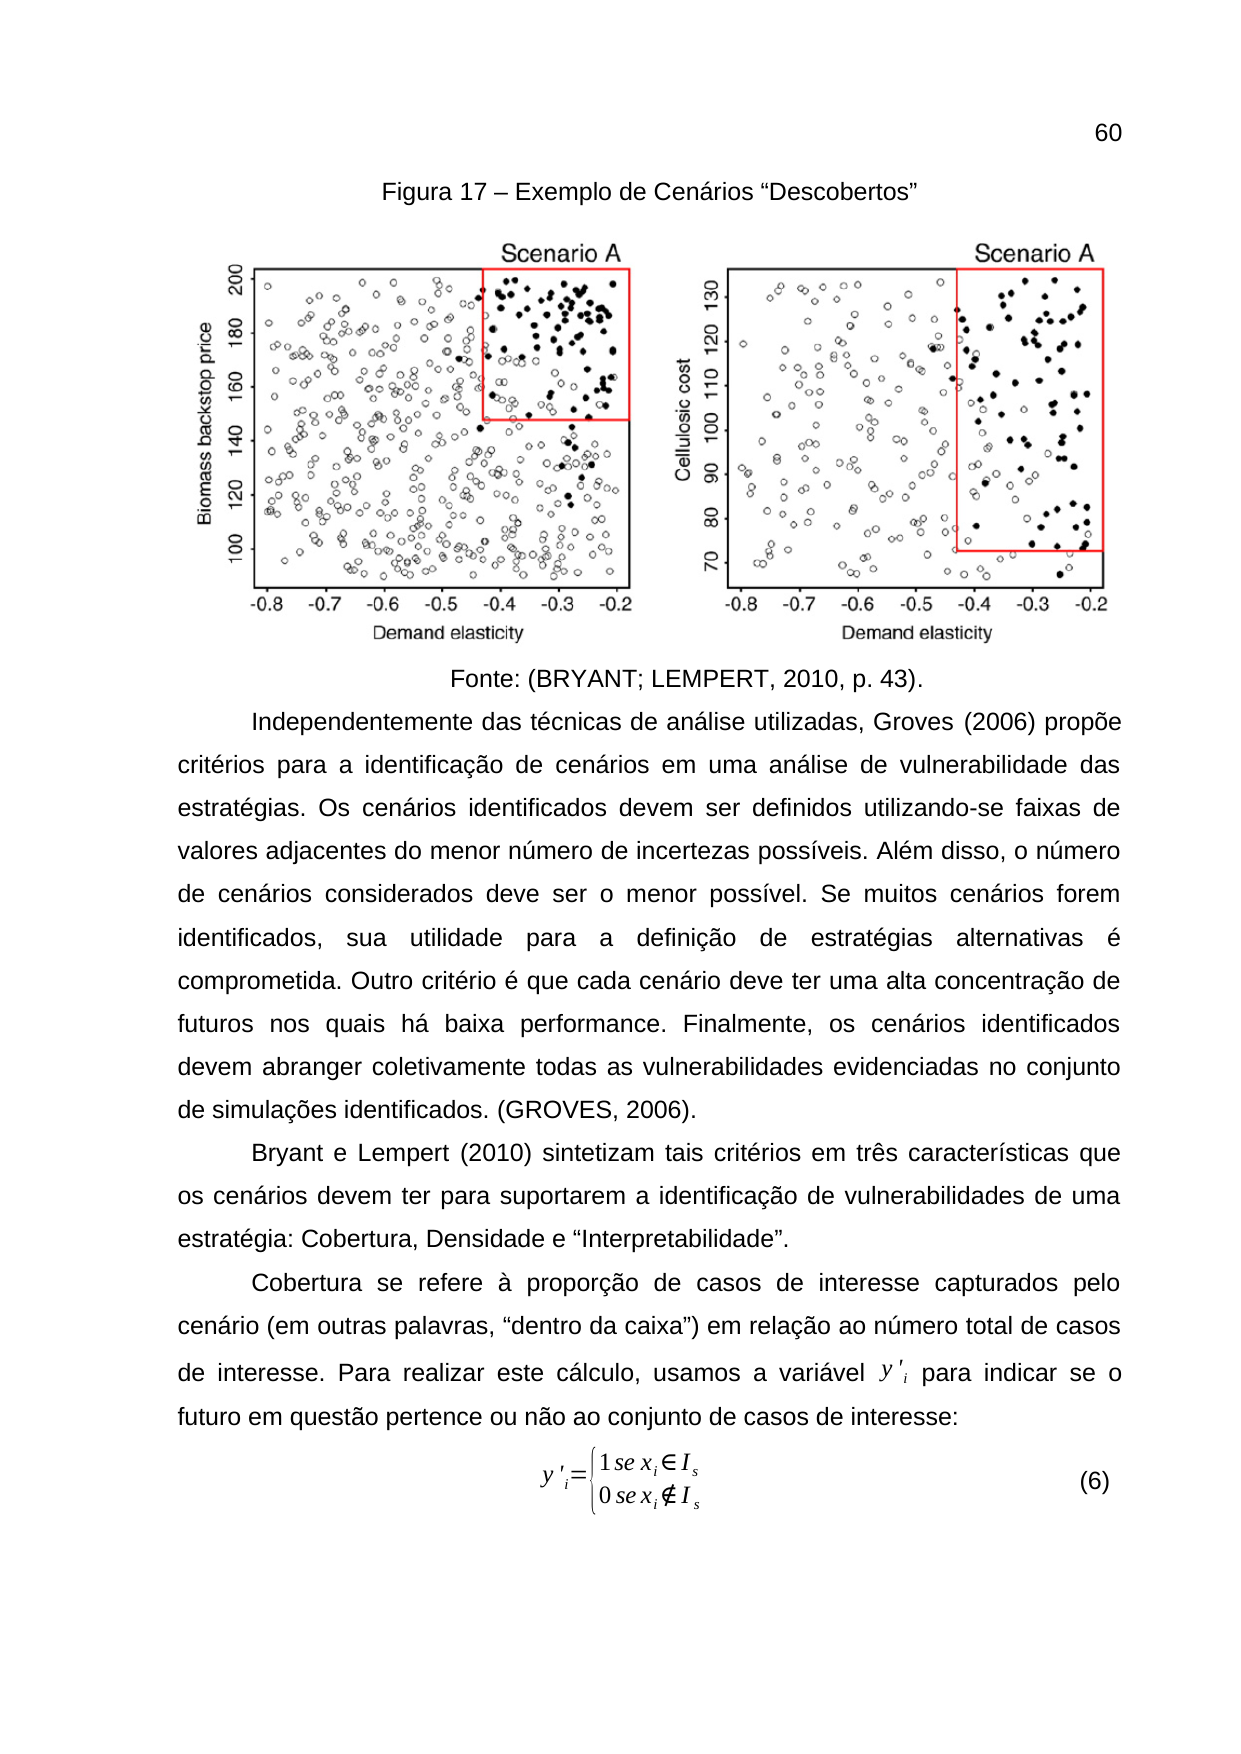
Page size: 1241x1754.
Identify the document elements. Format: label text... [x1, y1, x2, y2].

text Cobertura se refere à proporção de casos de interesse capturados pelo cenário (em outras palavras, “dentro da caixa”) em relação ao número total de casos de interesse. Para realizar este cálculo, usamos a variável para indicar se o futuro em questão pertence ou não ao conjunto de casos de interesse: [177, 1267, 1122, 1431]
text Bryant e Lempert (2010) sintetizam tais critérios em três características que os cenários devem ter para suportarem a identificação de vulnerabilidades de uma estratégia: Cobertura, Densidade e “Interpretabilidade”. [177, 1138, 1122, 1253]
table_header (6) [989, 1445, 1121, 1530]
picture [177, 232, 1123, 650]
table_header [177, 1445, 989, 1530]
text Independentemente das técnicas de análise utilizadas, Groves (2006) propõe critérios para a identificação de cenários em uma análise de vulnerabilidade das estratégias. Os cenários identificados devem ser definidos utilizando-se faixas de valores adjacentes do menor número de incertezas possíveis. Além disso, o número de cenários considerados deve ser o menor possível. Se muitos cenários forem identificados, sua utilidade para a definição de estratégias alternativas é comprometida. Outro critério é que cada cenário deve ter uma alta concentração de futuros nos quais há baixa performance. Finalmente, os cenários identificados devem abranger coletivamente todas as vulnerabilidades evidenciadas no conjunto de simulações identificados. (GROVES, 2006). [177, 707, 1122, 1124]
text Fonte: (BRYANT; LEMPERT, 2010, p. 43). [177, 664, 1122, 692]
